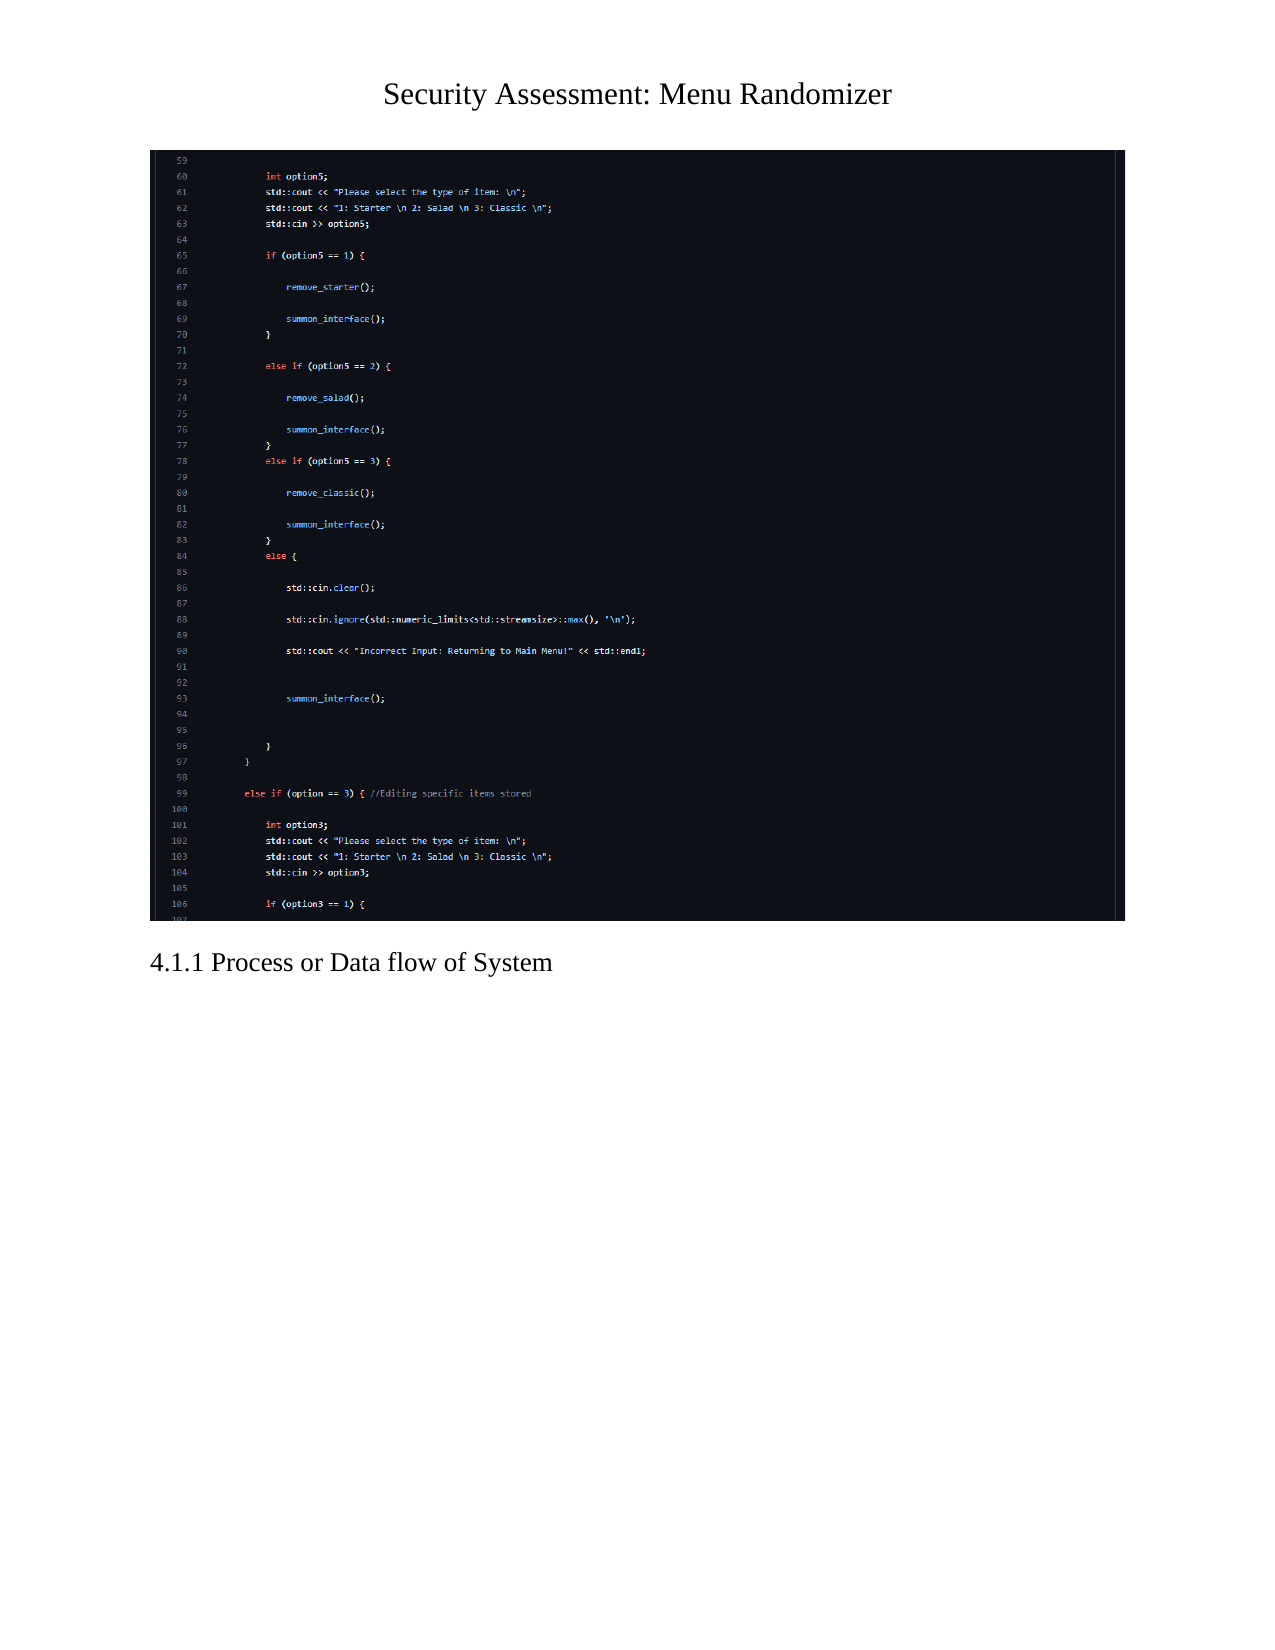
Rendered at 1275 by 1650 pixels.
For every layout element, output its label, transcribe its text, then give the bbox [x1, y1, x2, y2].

picture [150, 150, 1125, 921]
text 4.1.1 Process or Data flow of System [150, 946, 1125, 977]
